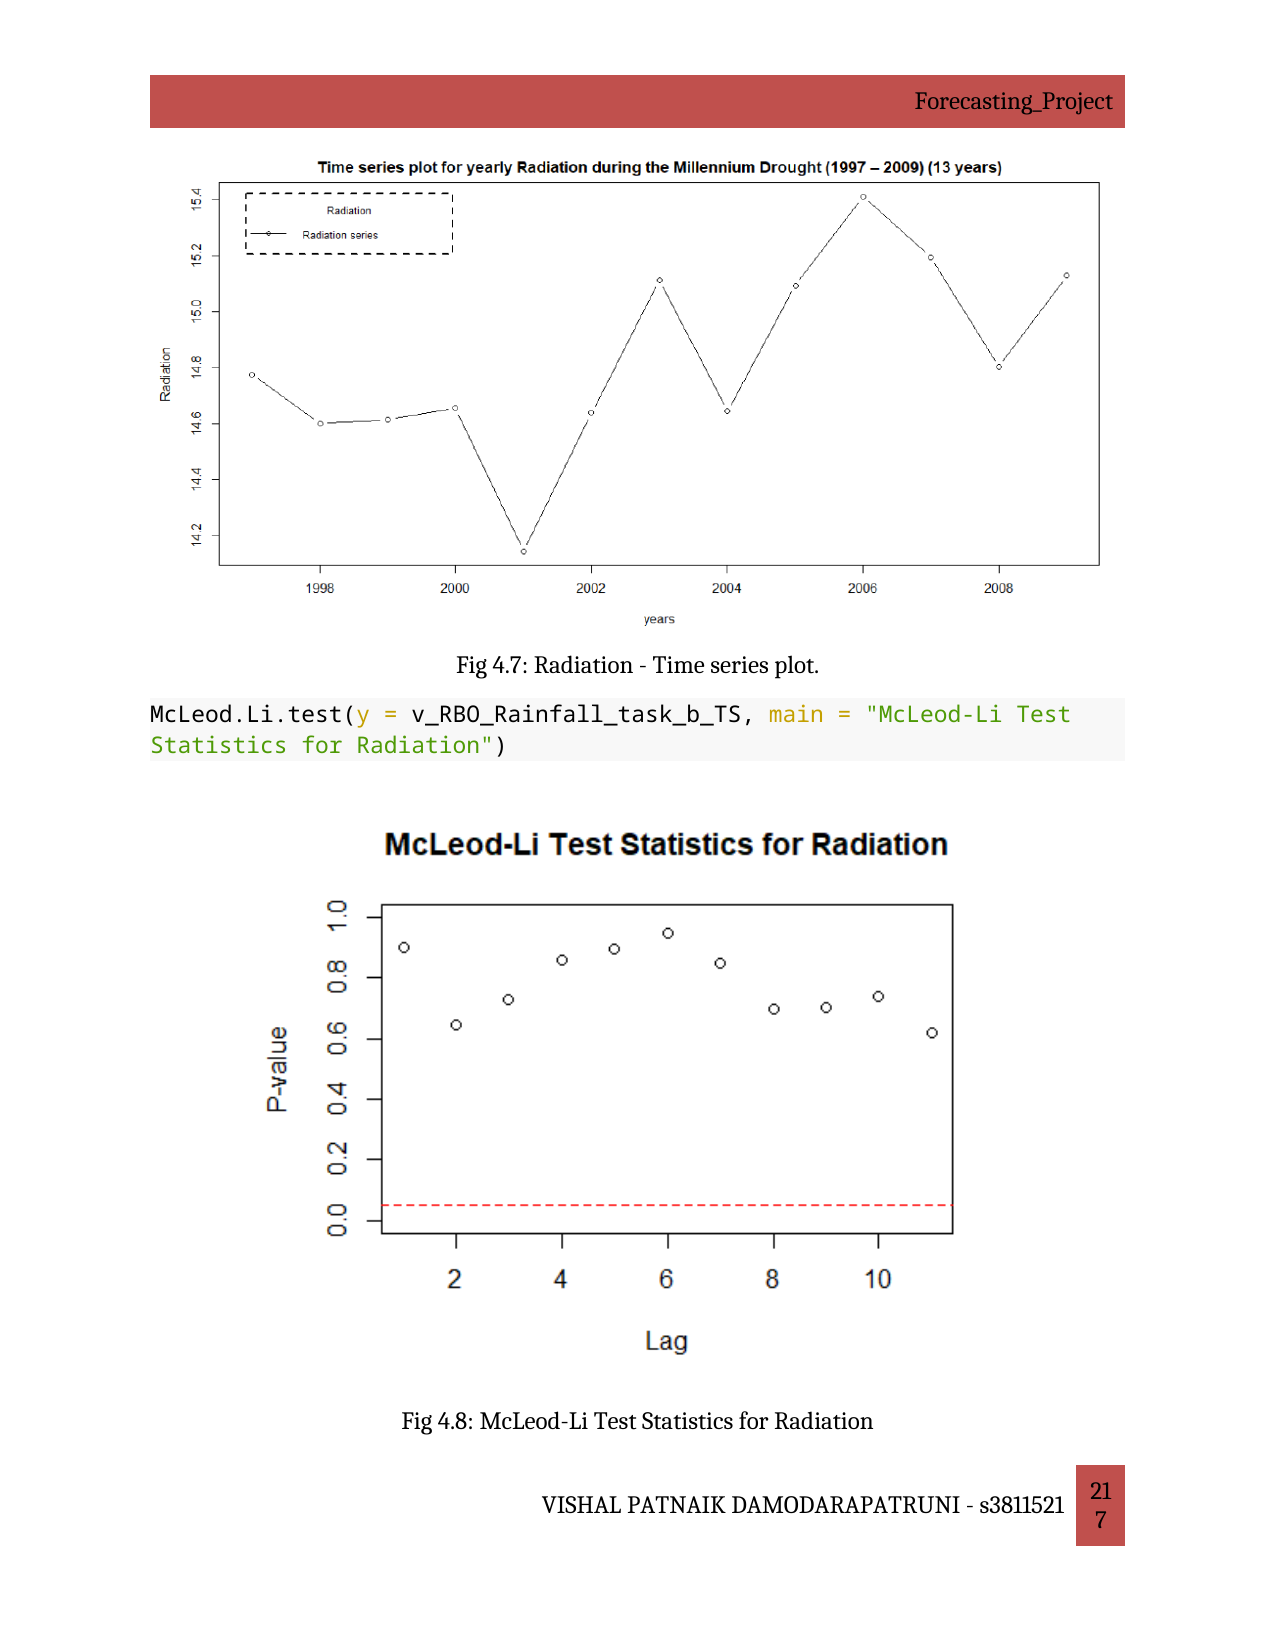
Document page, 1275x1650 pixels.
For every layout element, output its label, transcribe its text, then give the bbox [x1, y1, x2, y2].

picture [150, 156, 1125, 632]
picture [258, 781, 1017, 1388]
text Fig 4.7: Radiation - Time series plot. [150, 651, 1125, 679]
text McLeod.Li.test(y = v_RBO_Rainfall_task_b_TS, main = "McLeod-Li Test Statistics for Radiation") [150, 698, 1125, 761]
text Fig 4.8: McLeod-Li Test Statistics for Radiation [150, 1407, 1125, 1435]
